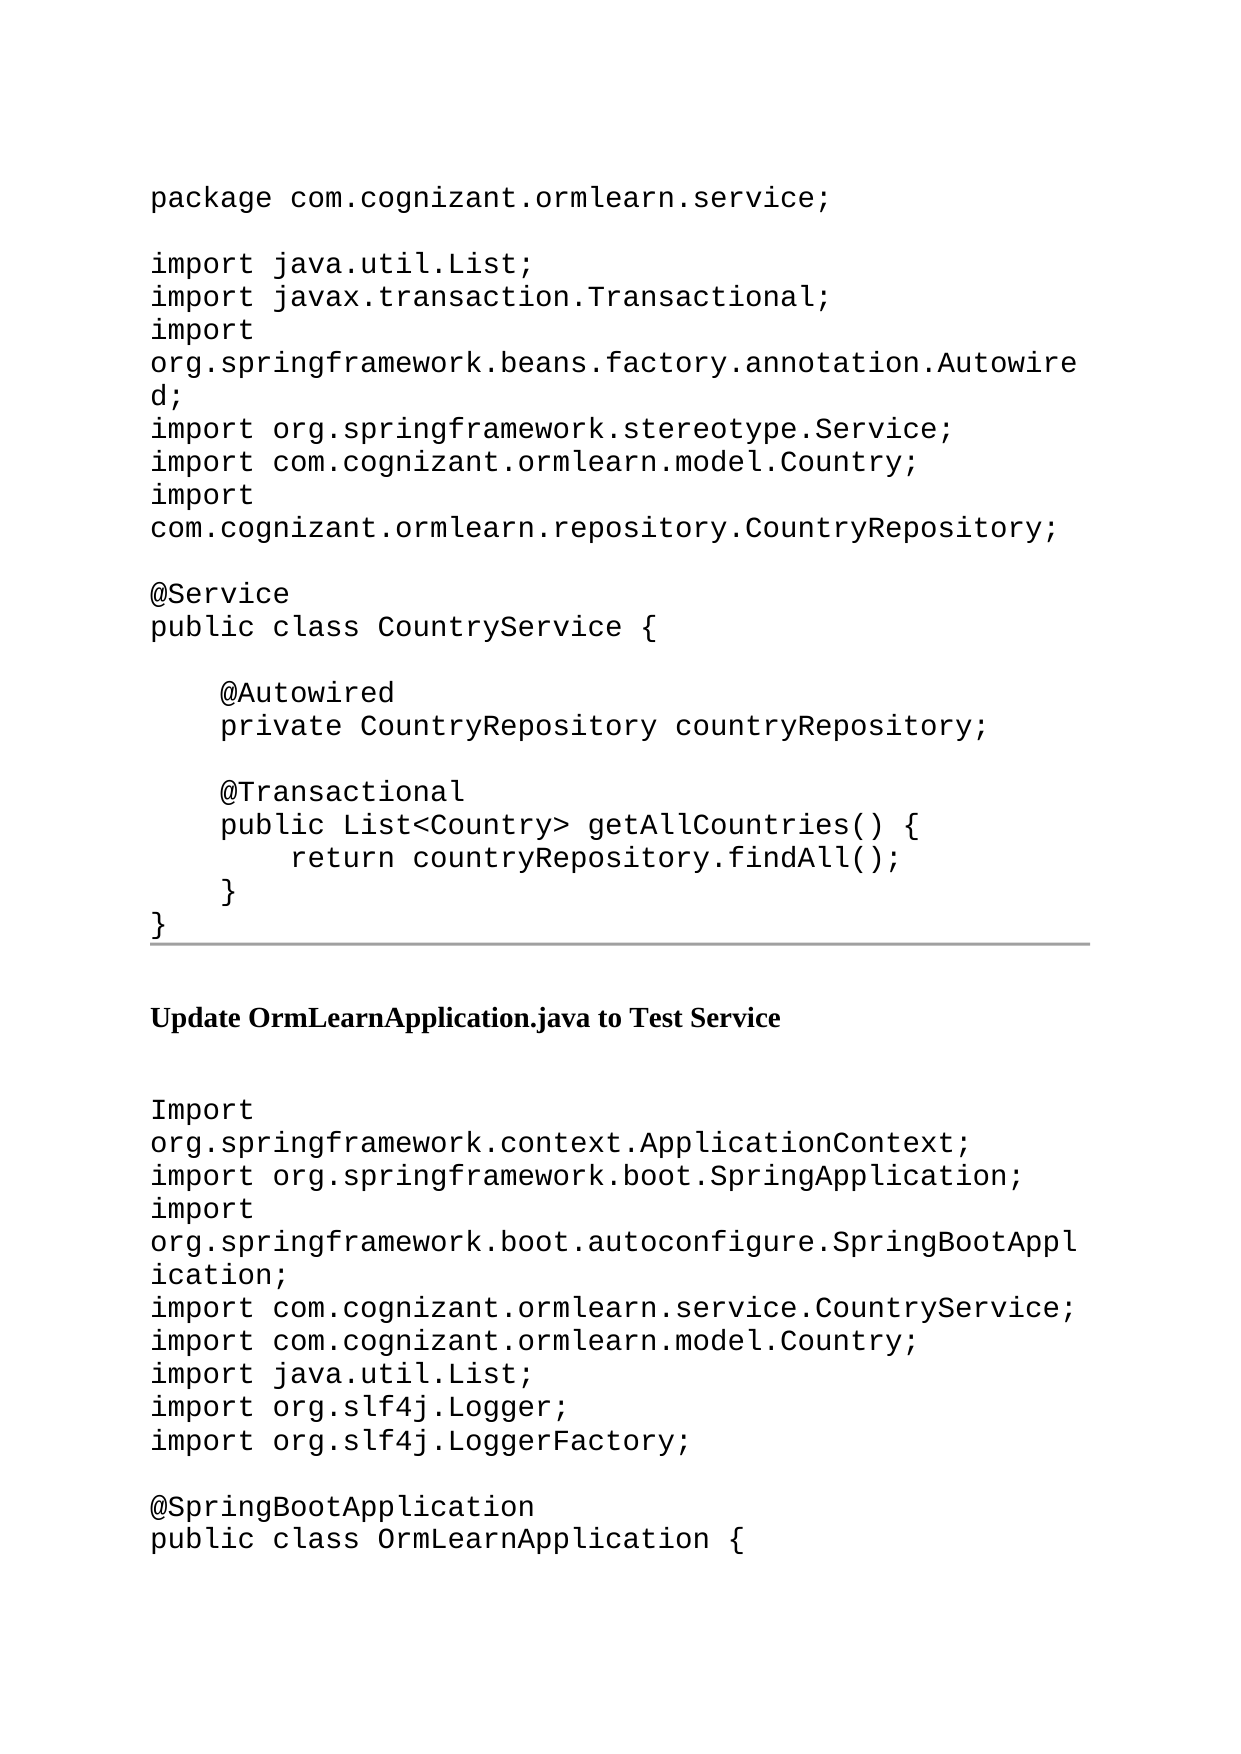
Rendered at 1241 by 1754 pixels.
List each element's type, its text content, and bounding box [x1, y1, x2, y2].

text import com.cognizant.ormlearn.repository.CountryRepository; [150, 480, 1090, 546]
text private CountryRepository countryRepository; [150, 711, 1090, 744]
text import org.springframework.stereotype.Service; [150, 414, 1090, 447]
text import org.springframework.beans.factory.annotation.Autowired; [150, 315, 1090, 414]
text public class CountryService { [150, 612, 1090, 645]
text public List<Country> getAllCountries() { [150, 810, 1090, 843]
text import com.cognizant.ormlearn.model.Country; [150, 1327, 1090, 1359]
text import com.cognizant.ormlearn.service.CountryService; [150, 1293, 1090, 1327]
text import org.springframework.boot.autoconfigure.SpringBootApplication; [150, 1194, 1090, 1293]
text } [150, 909, 1090, 942]
text package com.cognizant.ormlearn.service; [150, 183, 1090, 216]
text @SpringBootApplication [150, 1492, 1090, 1525]
text Update OrmLearnApplication.java to Test Service [150, 1000, 1090, 1033]
text return countryRepository.findAll(); [150, 843, 1090, 876]
text import com.cognizant.ormlearn.model.Country; [150, 447, 1090, 480]
text import org.slf4j.Logger; [150, 1393, 1090, 1426]
text Import org.springframework.context.ApplicationContext; [150, 1095, 1090, 1161]
text import org.springframework.boot.SpringApplication; [150, 1161, 1090, 1194]
text import javax.transaction.Transactional; [150, 282, 1090, 315]
text import java.util.List; [150, 249, 1090, 282]
text @Service [150, 579, 1090, 612]
text public class OrmLearnApplication { [150, 1525, 1090, 1558]
text @Autowired [150, 678, 1090, 711]
text import java.util.List; [150, 1359, 1090, 1393]
text @Transactional [150, 777, 1090, 810]
text import org.slf4j.LoggerFactory; [150, 1426, 1090, 1459]
text } [150, 876, 1090, 909]
